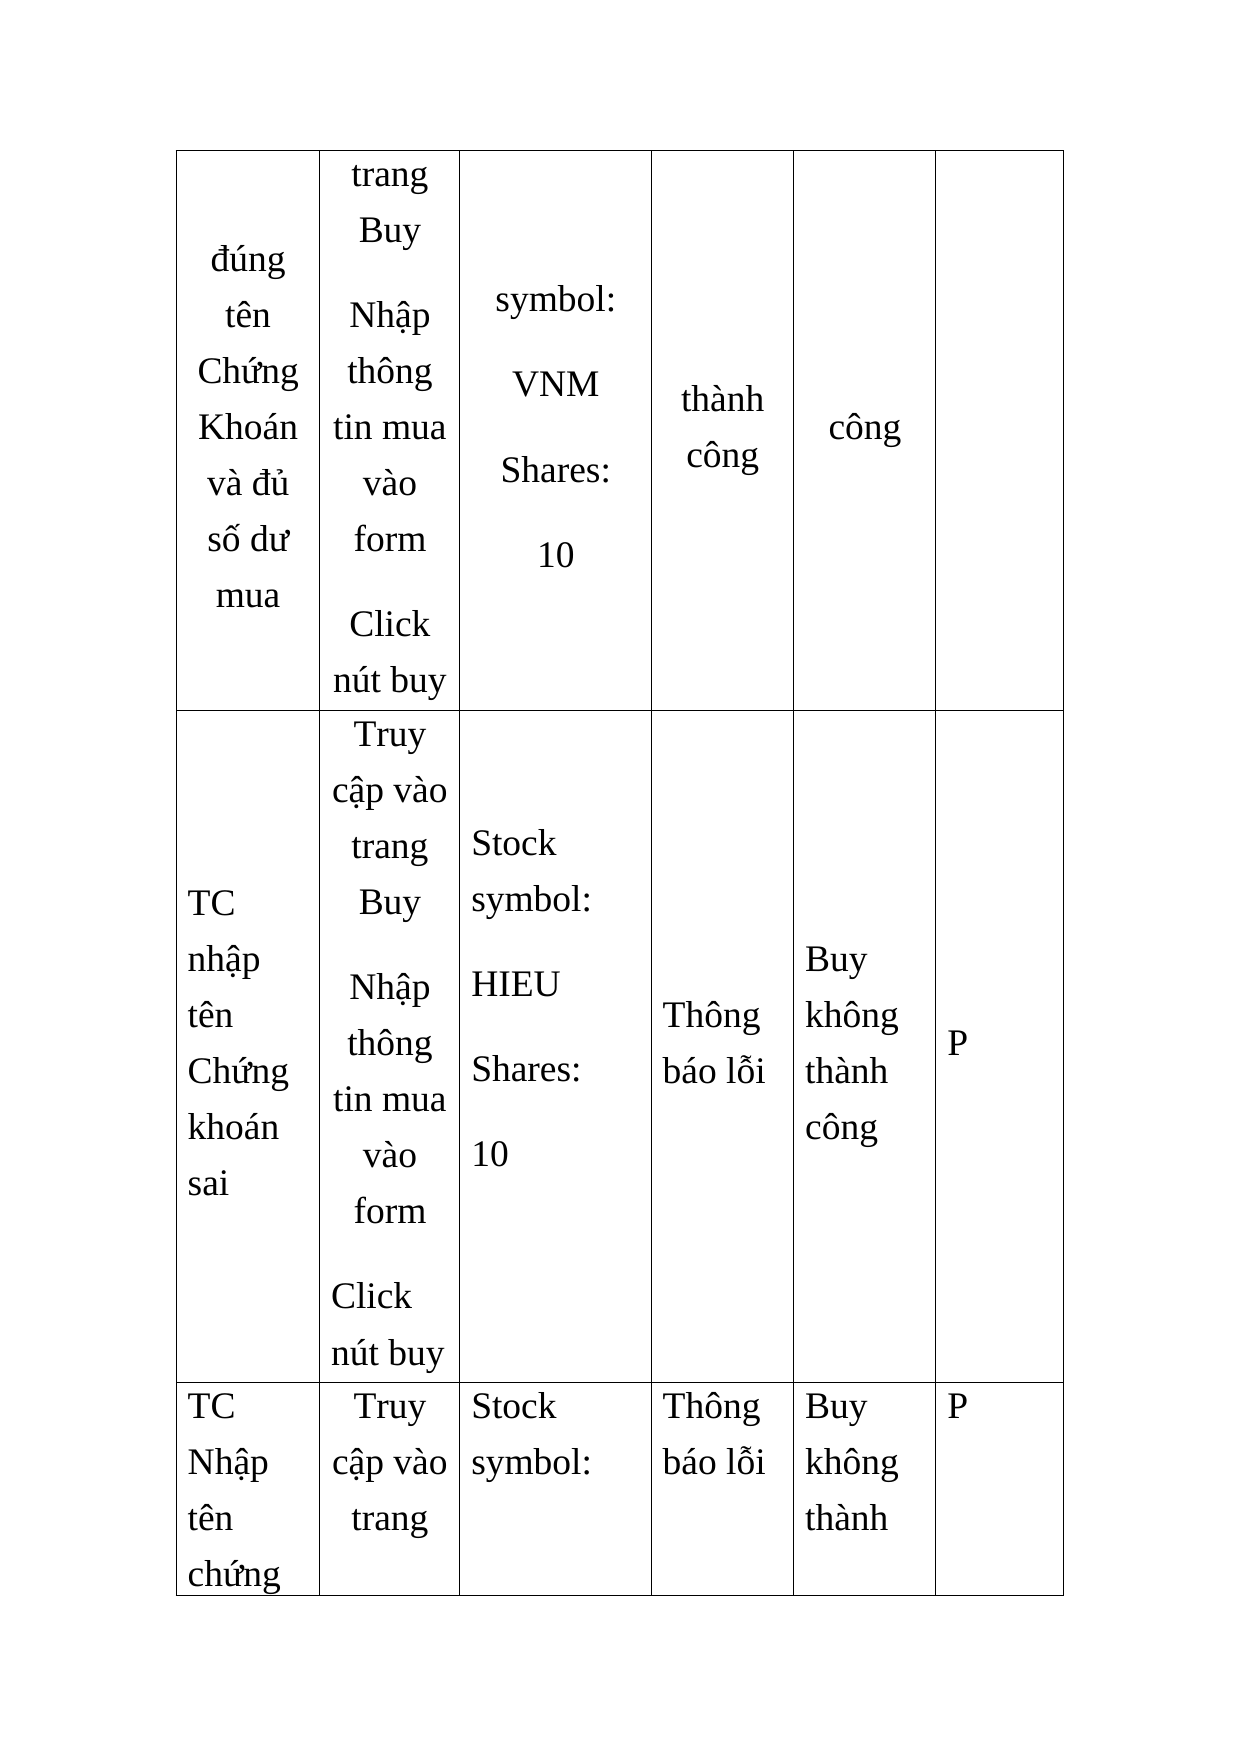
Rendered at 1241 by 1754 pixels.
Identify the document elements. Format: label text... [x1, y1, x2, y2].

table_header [652, 151, 793, 710]
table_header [177, 151, 319, 710]
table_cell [177, 1383, 319, 1594]
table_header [320, 151, 459, 710]
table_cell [320, 1383, 459, 1594]
table_cell Truy cập vào trang Buy Nhập thông tin mua vào form Click nút buy [320, 711, 459, 1382]
table_cell TC nhập tên Chứng khoán sai [177, 711, 319, 1382]
table_header P [936, 151, 1063, 710]
table_cell Buy không thành công [794, 711, 935, 1382]
table_cell Thông báo lỗi [652, 711, 793, 1382]
table_cell Stock symbol: HIEU Shares: 10 [460, 711, 651, 1382]
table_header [460, 151, 651, 710]
table_cell P [936, 711, 1063, 1382]
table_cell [794, 1383, 935, 1594]
table_cell Thông báo lỗi [652, 1383, 793, 1594]
table_header Buy thành công [794, 151, 935, 710]
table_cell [460, 1383, 651, 1594]
table_cell P [936, 1383, 1063, 1594]
